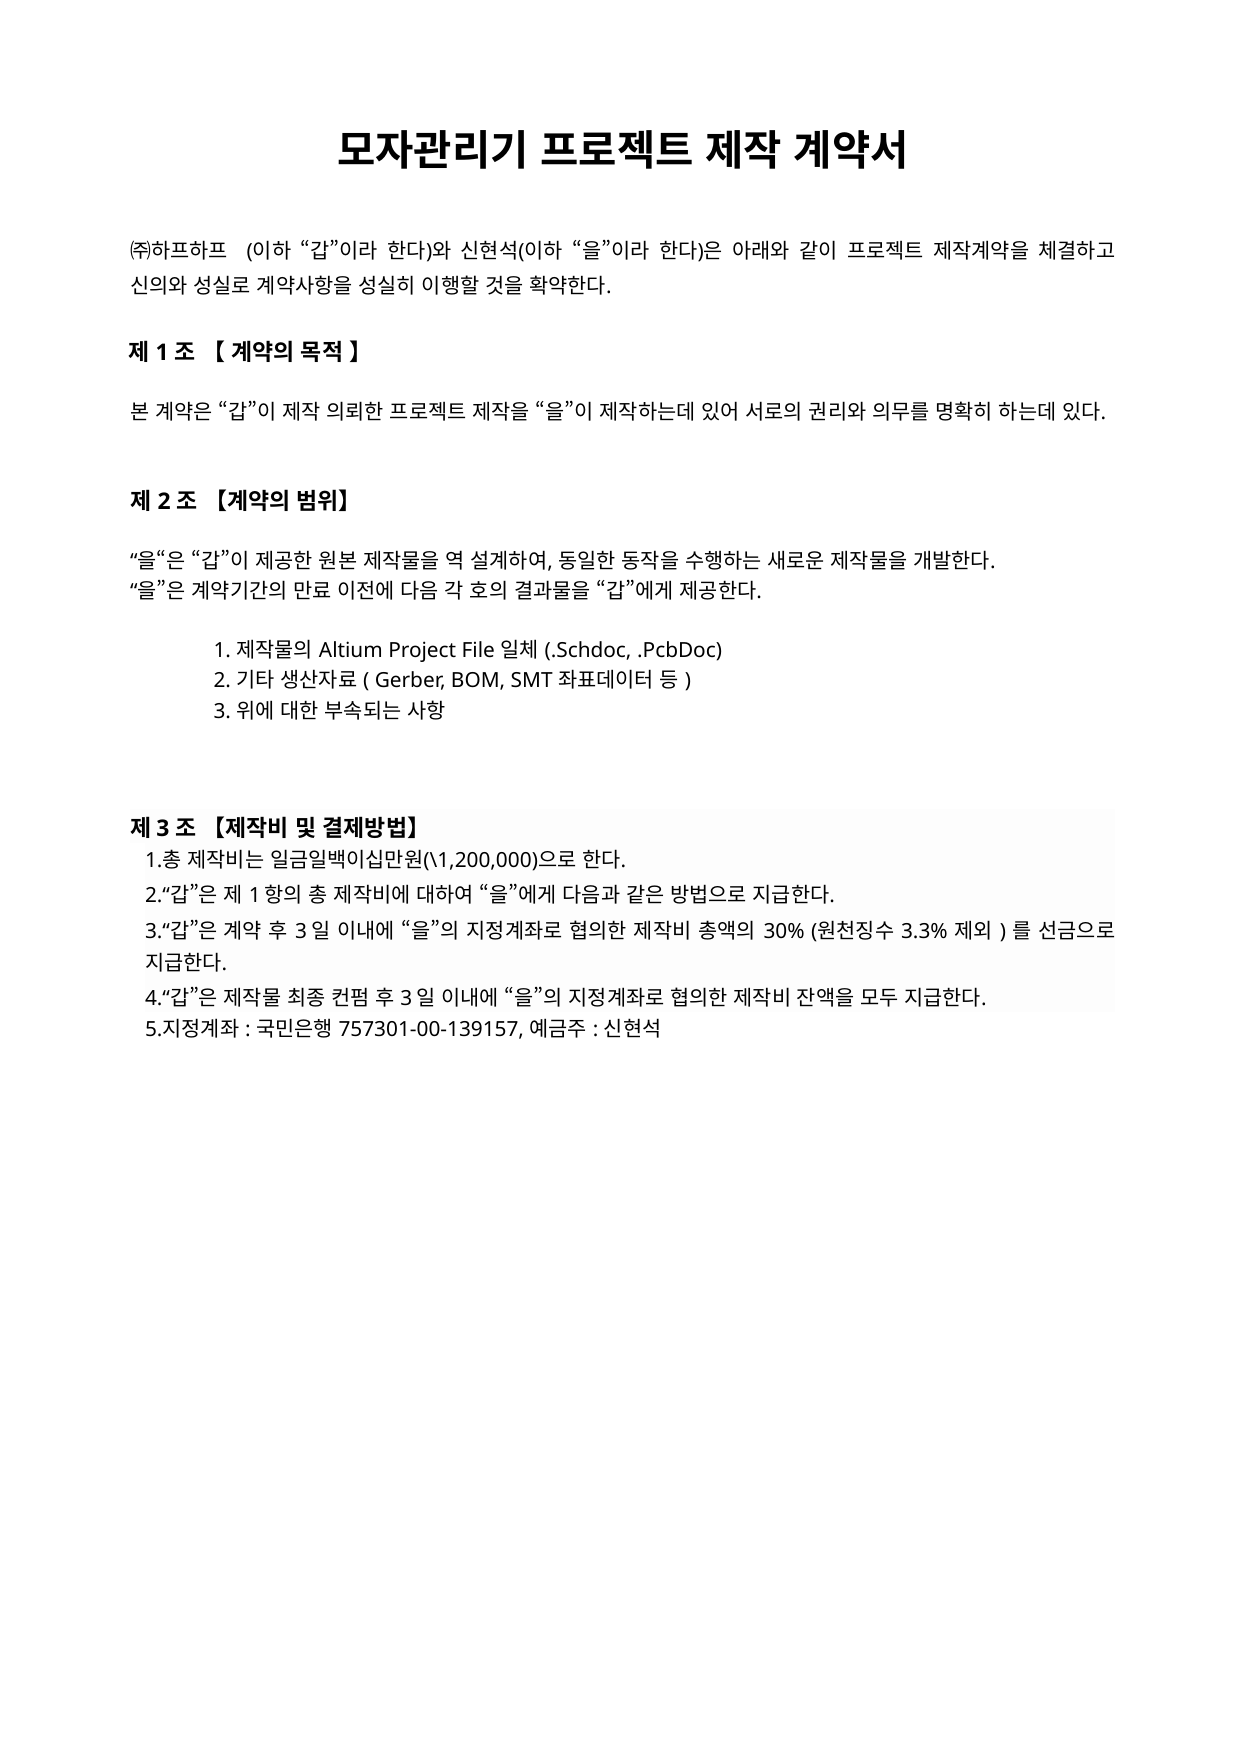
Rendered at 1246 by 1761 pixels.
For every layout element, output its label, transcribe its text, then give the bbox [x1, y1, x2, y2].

text 4.“갑”은 제작물 최종 컨펌 후 3일 이내에 “을”의 지정계좌로 협의한 제작비 잔액을 모두 지급한다. [145, 976, 1115, 1012]
text 본 계약은 “갑”이 제작 의뢰한 프로젝트 제작을 “을”이 제작하는데 있어 서로의 권리와 의무를 명확히 하는데 있다. [130, 395, 1115, 426]
text ㈜하프하프 (이하 “갑”이라 한다)와 신현석(이하 “을”이라 한다)은 아래와 같이 프로젝트 제작계약을 체결하고 신의와 성실로 계약사항을 성실히 이행할 것을 확약한다. [130, 234, 1115, 300]
text 2. 기타 생산자료 ( Gerber, BOM, SMT 좌표데이터 등 ) [130, 664, 1115, 694]
text 2.“갑”은 제 1항의 총 제작비에 대하여 “을”에게 다음과 같은 방법으로 지급한다. [145, 873, 1115, 909]
text 1.총 제작비는 일금일백이십만원(\1,200,000)으로 한다. [145, 843, 1115, 873]
text 제 2 조 【계약의 범위】 [130, 482, 1115, 516]
text 5.지정계좌 : 국민은행 757301-00-139157, 예금주 : 신현석 [145, 1012, 1115, 1043]
text 제 3 조 【제작비 및 결제방법】 [130, 809, 1115, 843]
text 모자관리기 프로젝트 제작 계약서 [130, 117, 1115, 177]
text “을“은 “갑”이 제공한 원본 제작물을 역 설계하여, 동일한 동작을 수행하는 새로운 제작물을 개발한다. [130, 544, 1115, 574]
text “을”은 계약기간의 만료 이전에 다음 각 호의 결과물을 “갑”에게 제공한다. [130, 574, 1115, 605]
text 1. 제작물의 Altium Project File 일체 (.Schdoc, .PcbDoc) [130, 633, 1115, 664]
text 3. 위에 대한 부속되는 사항 [130, 694, 1115, 724]
text 3.“갑”은 계약 후 3일 이내에 “을”의 지정계좌로 협의한 제작비 총액의 30% (원천징수 3.3% 제외 ) 를 선금으로 지급한다. [145, 909, 1115, 976]
text 제 1 조 【 계약의 목적 】 [128, 333, 1115, 367]
